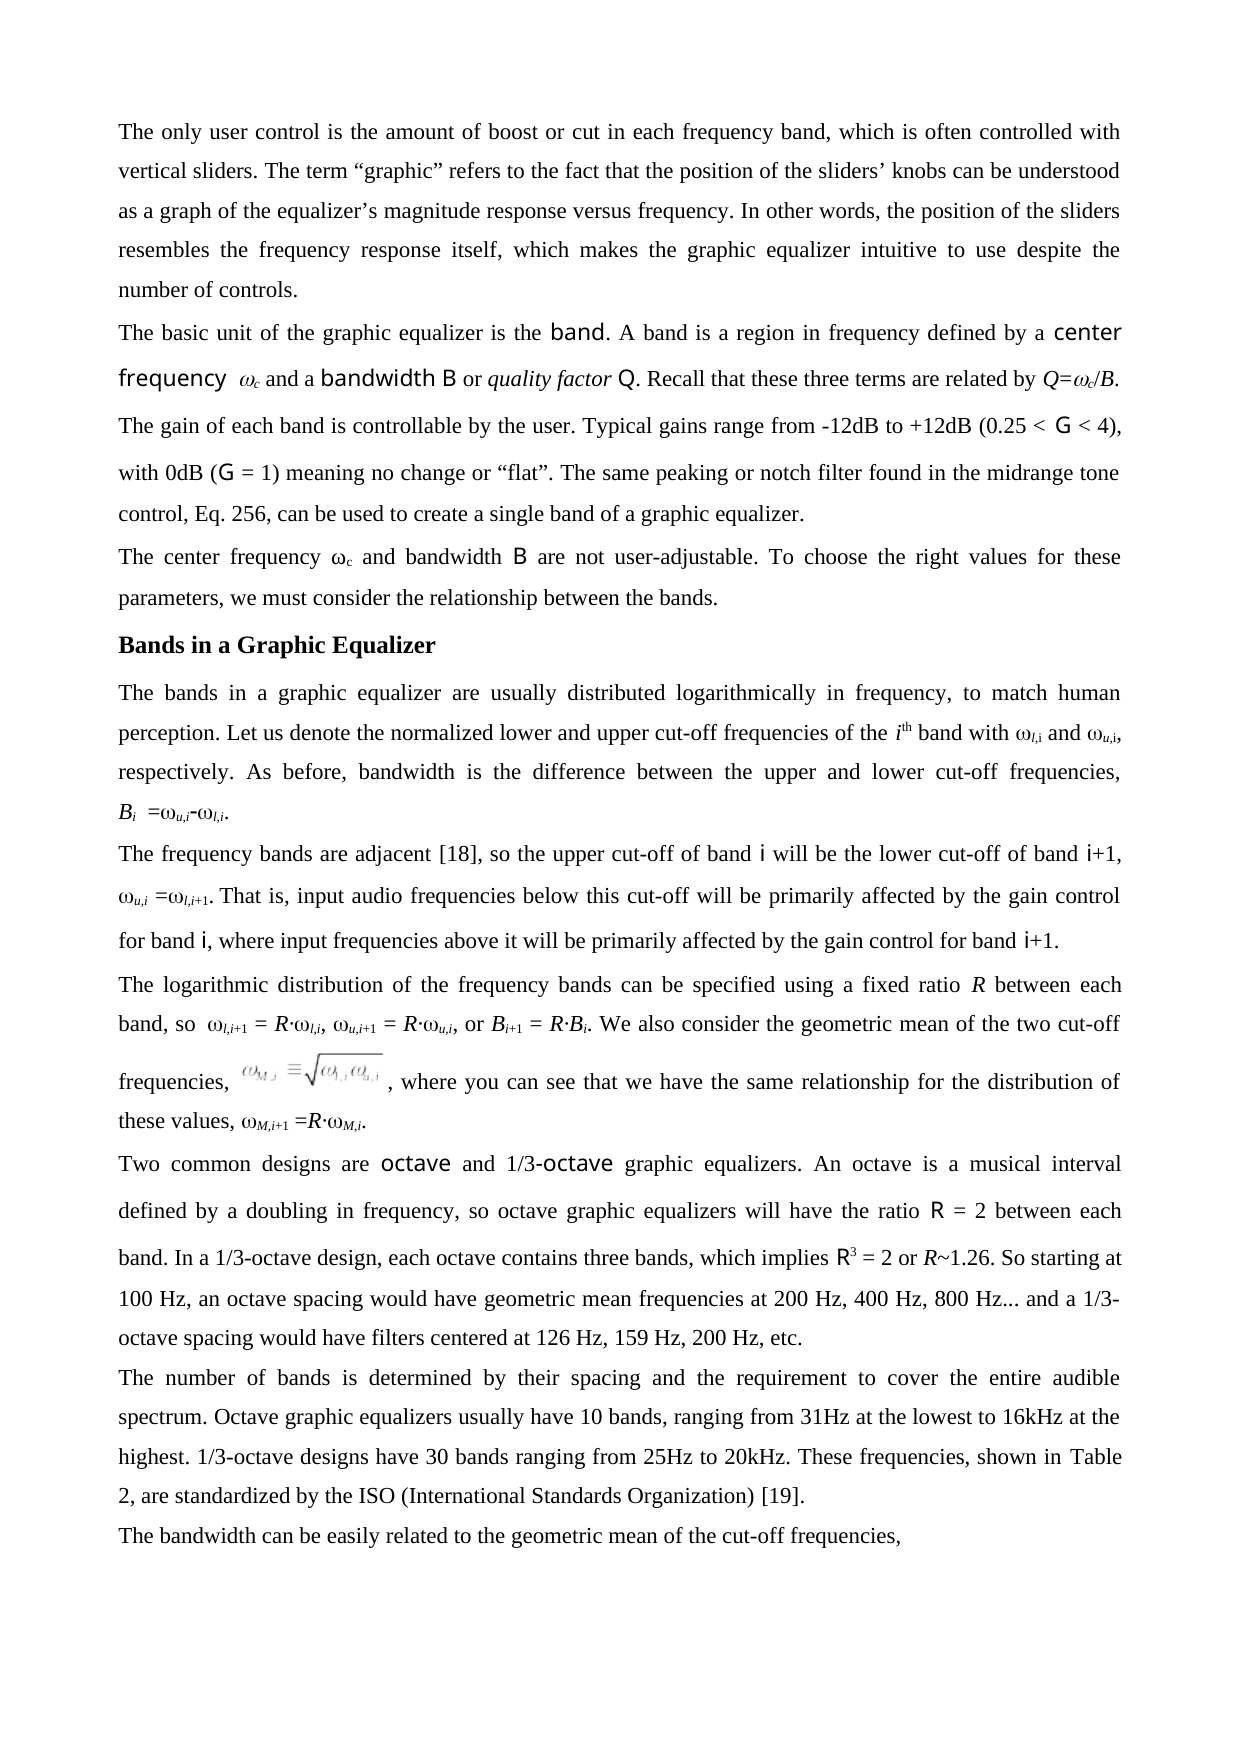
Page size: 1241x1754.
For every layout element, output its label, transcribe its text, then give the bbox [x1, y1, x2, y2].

text Two common designs are octave and 1/3-octave graphic equalizers. An octave is a musical interval defined by a doubling in frequency, so octave graphic equalizers will have the ratio R = 2 between each band. In a 1/3-octave design, each octave contains three bands, which implies R3 = 2 or R~1.26. So starting at 100 Hz, an octave spacing would have geometric mean frequencies at 200 Hz, 400 Hz, 800 Hz... and a 1/3-octave spacing would have filters centered at 126 Hz, 159 Hz, 200 Hz, etc. [118, 1147, 1122, 1351]
text The center frequency ωc and bandwidth B are not user-adjustable. To choose the right values for these parameters, we must consider the relationship between the bands. [118, 540, 1122, 611]
text The basic unit of the graphic equalizer is the band. A band is a region in frequency defined by a center frequencyc and a bandwidth B or quality factor Q. Recall that these three terms are related by Q=c/B. [118, 316, 1122, 394]
subtitle Bands in a Graphic Equalizer [118, 630, 1122, 659]
text The number of bands is determined by their spacing and the requirement to cover the entire audible spectrum. Octave graphic equalizers usually have 10 bands, ranging from 31Hz at the lowest to 16kHz at the highest. 1/3-octave designs have 30 bands ranging from 25Hz to 20kHz. These frequencies, shown in Table 2, are standardized by the ISO (International Standards Organization) [19]. [118, 1364, 1122, 1509]
text The frequency bands are adjacent [18], so the upper cut-off of band i will be the lower cut-off of band i+1, u,i =l,i+1. That is, input audio frequencies below this cut-off will be primarily affected by the gain control for band i, where input frequencies above it will be primarily affected by the gain control for band i+1. [118, 837, 1122, 955]
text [118, 118, 1122, 302]
text The logarithmic distribution of the frequency bands can be specified using a fixed ratio R between each band, sol,i+1 = R·l,i, u,i+1 = R·u,i, or Bi+1 = R·Bi. We also consider the geometric mean of the two cut-off frequencies, , where you can see that we have the same relationship for the distribution of these values, M,i+1 =R·M,i. [118, 971, 1122, 1134]
text The bands in a graphic equalizer are usually distributed logarithmically in frequency, to match human perception. Let us denote the normalized lower and upper cut-off frequencies of the ith band with l,i and u,i, respectively. As before, bandwidth is the difference between the upper and lower cut-off frequencies, Bi=u,il,i. [118, 679, 1122, 824]
text The bandwidth can be easily related to the geometric mean of the cut-off frequencies, [118, 1522, 1122, 1548]
text The gain of each band is controllable by the user. Typical gains range from -12dB to +12dB (0.25 < G < 4), with 0dB (G = 1) meaning no change or “flat”. The same peaking or notch filter found in the midrange tone control, Eq. , can be used to create a single band of a graphic equalizer. [118, 409, 1122, 527]
